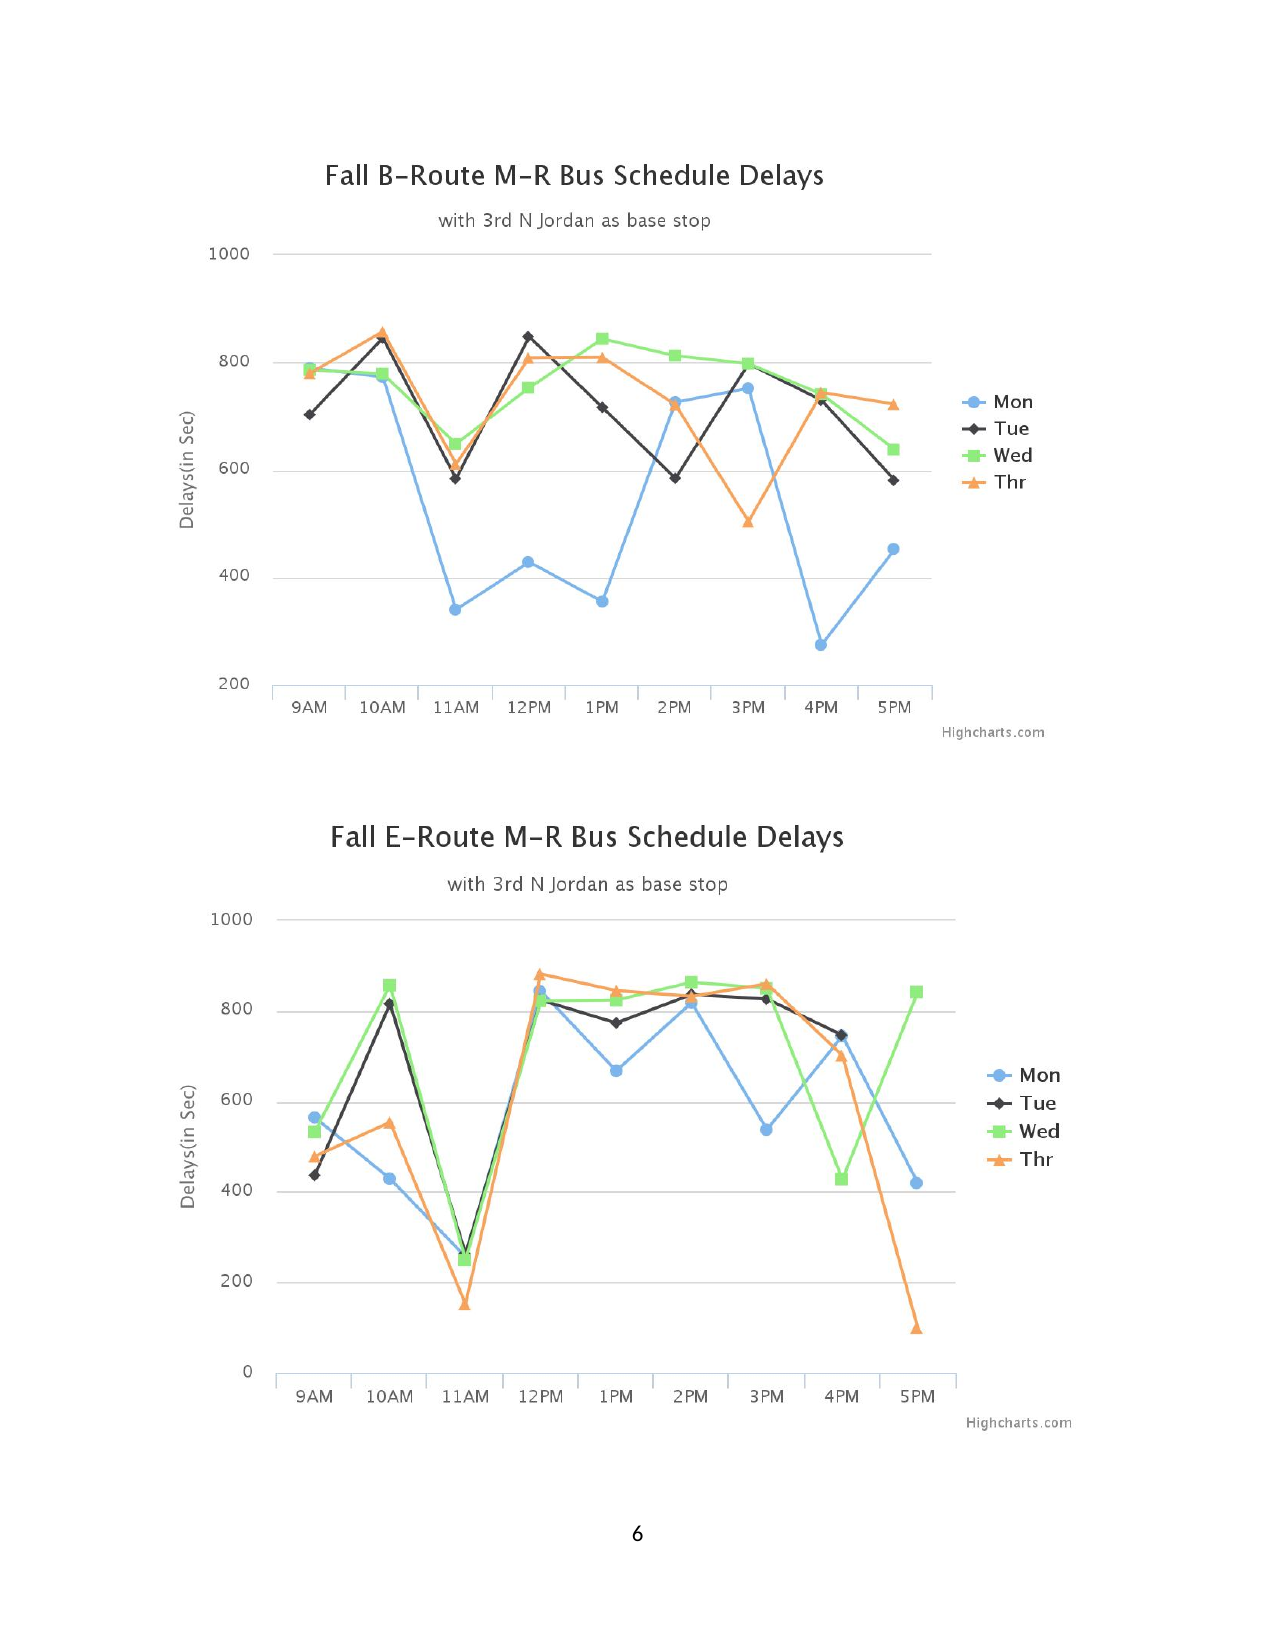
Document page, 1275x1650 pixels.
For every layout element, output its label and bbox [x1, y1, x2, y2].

picture [150, 150, 1060, 744]
picture [150, 809, 1088, 1435]
